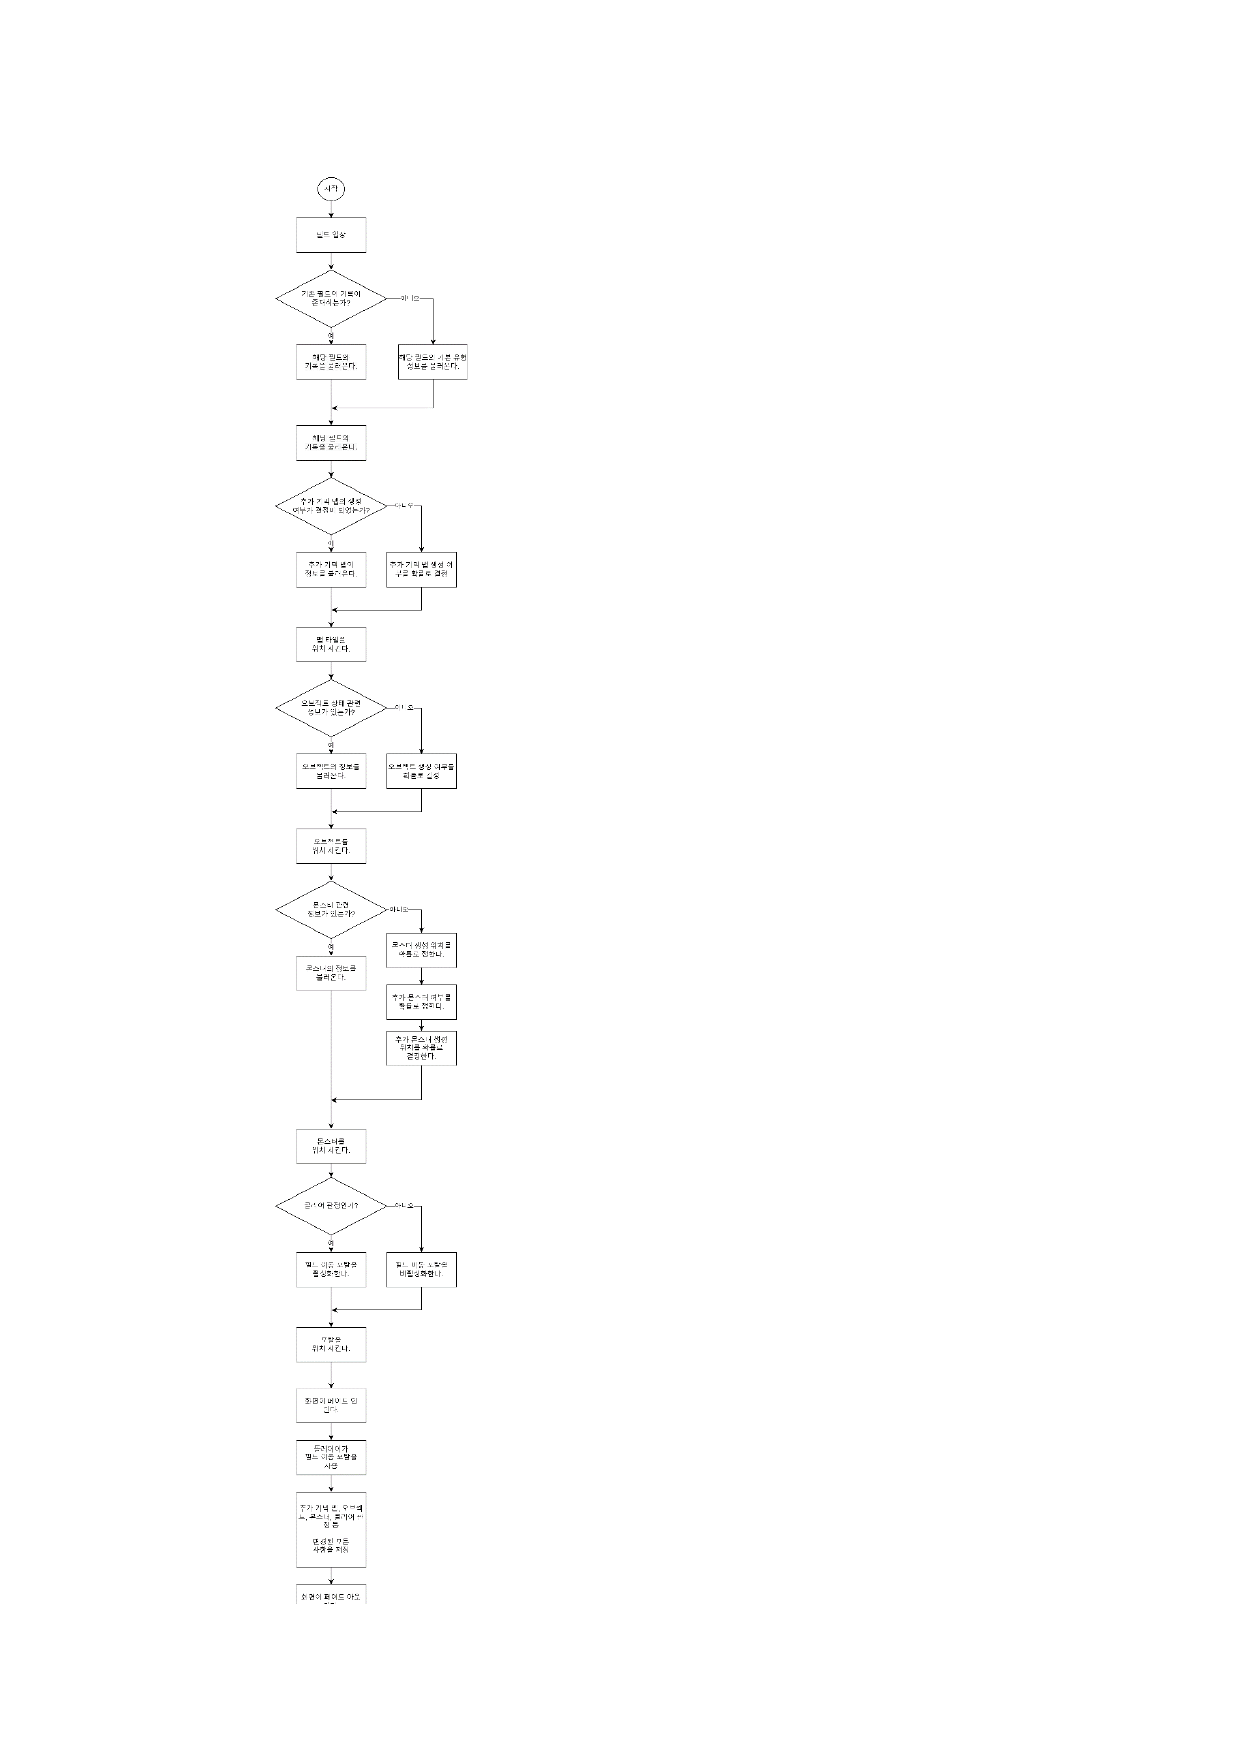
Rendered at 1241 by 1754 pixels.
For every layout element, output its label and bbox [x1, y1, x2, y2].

picture [275, 177, 468, 1604]
